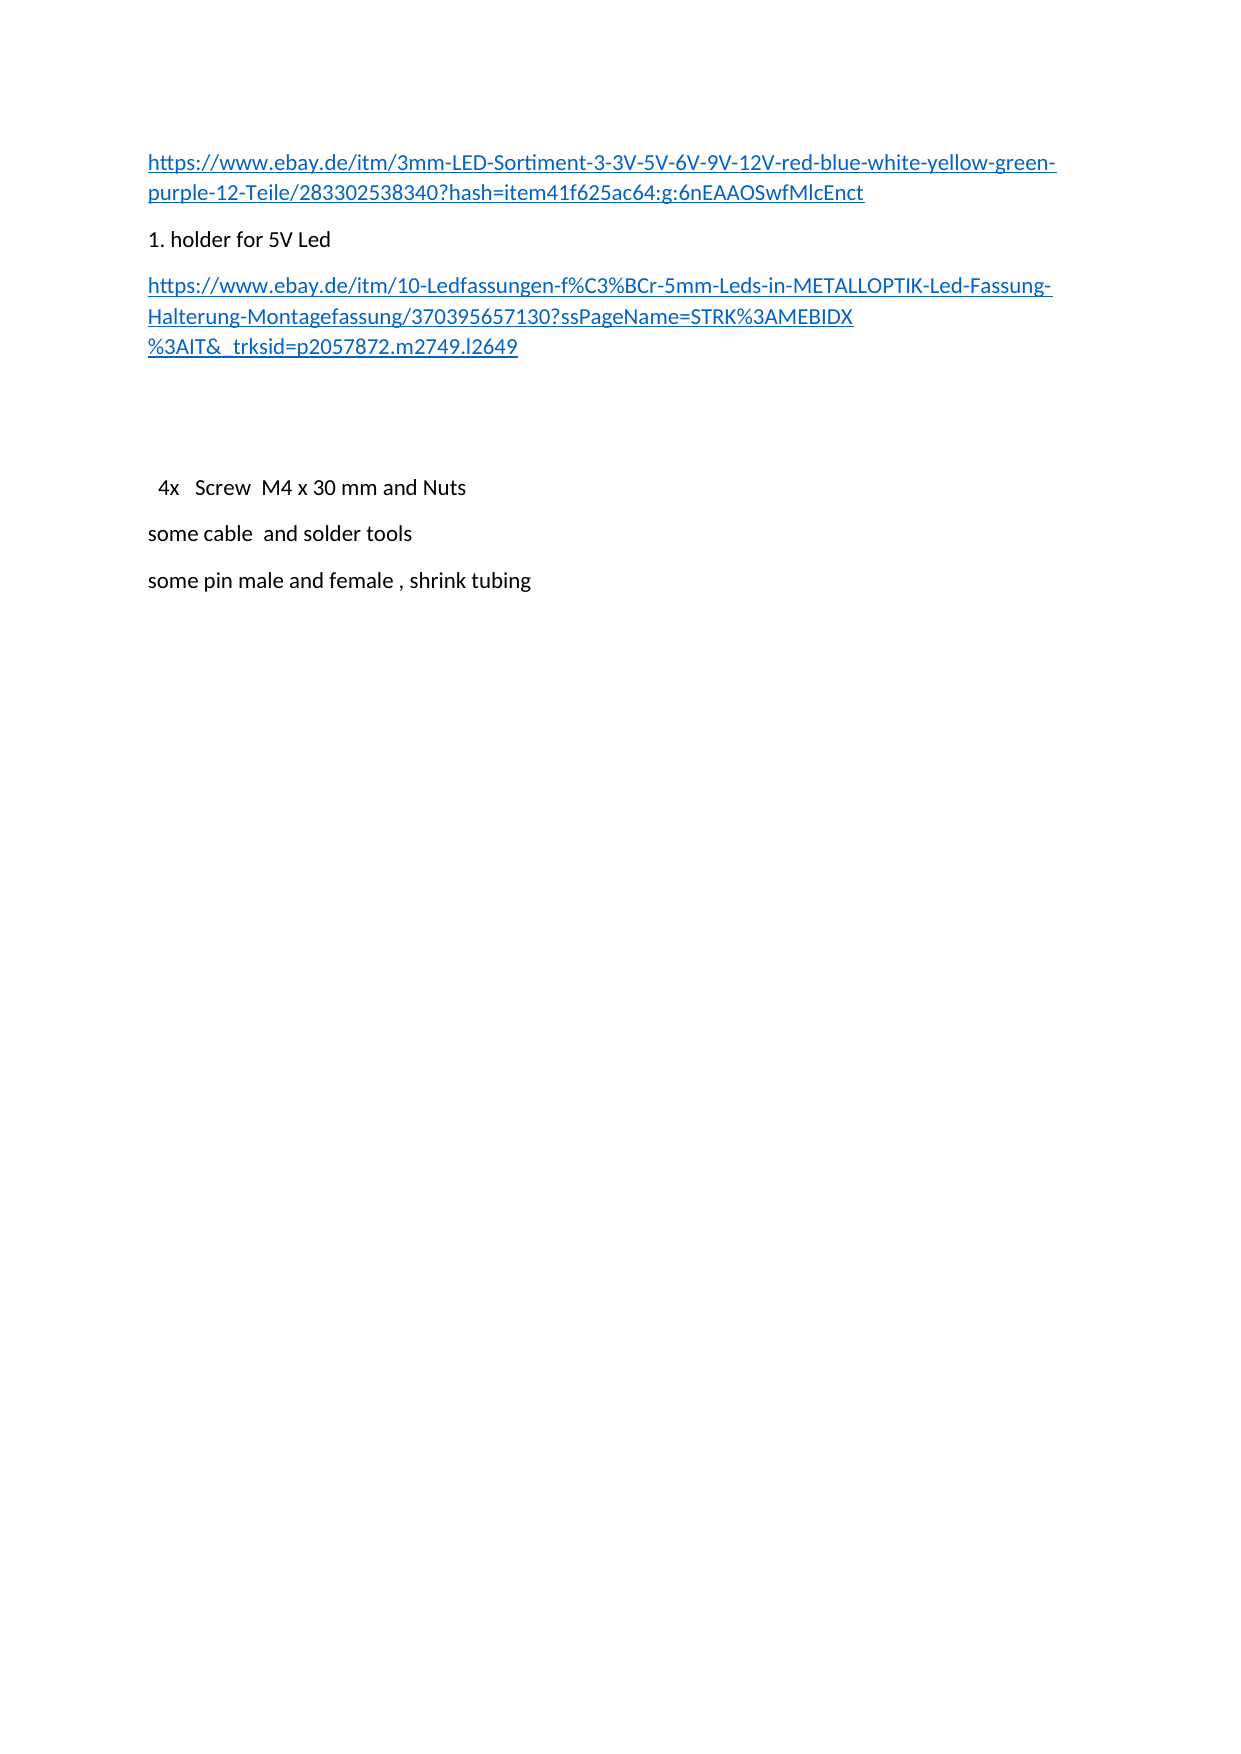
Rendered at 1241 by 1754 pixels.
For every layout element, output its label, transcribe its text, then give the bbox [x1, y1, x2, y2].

text 1. holder for 5V Led [148, 225, 1093, 253]
text https://www.ebay.de/itm/3mm-LED-Sortiment-3-3V-5V-6V-9V-12V-red-blue-white-yellow-green-purple-12-Teile/283302538340?hash=item41f625ac64:g:6nEAAOSwfMlcEnct [148, 148, 1093, 206]
text https://www.ebay.de/itm/10-Ledfassungen-f%C3%BCr-5mm-Leds-in-METALLOPTIK-Led-Fassung-Halterung-Montagefassung/370395657130?ssPageName=STRK%3AMEBIDX%3AIT&_trksid=p2057872.m2749.l2649 [148, 272, 1093, 360]
text some cable and solder tools [148, 519, 1093, 547]
text some pin male and female , shrink tubing [148, 566, 1093, 594]
text 4x Screw M4 x 30 mm and Nuts [148, 473, 1093, 501]
